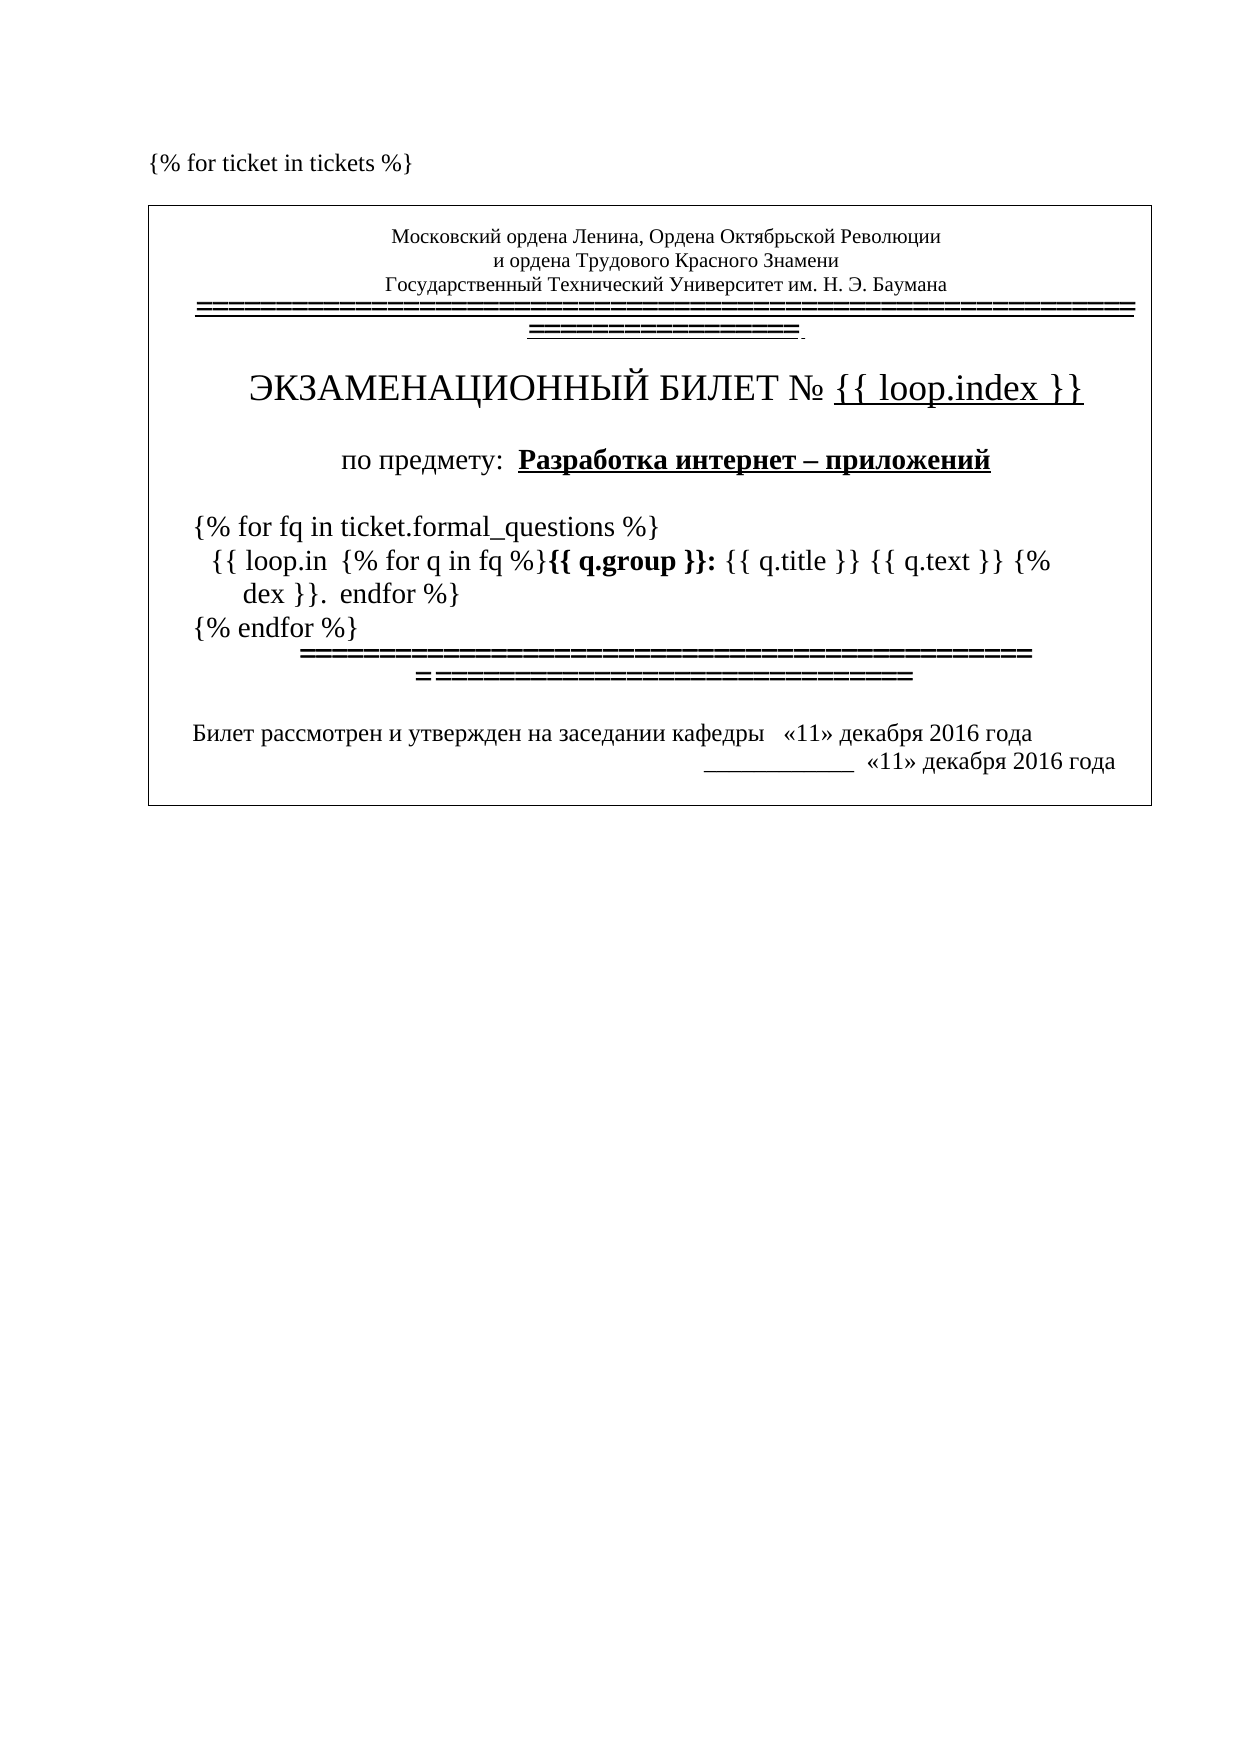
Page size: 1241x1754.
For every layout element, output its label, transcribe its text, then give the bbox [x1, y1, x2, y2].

table_header Московский ордена Ленина, Ордена Октябрьской Революции и ордена Трудового Красного Знамени Государственный Технический Университет им. Н. Э. Баумана ЭКЗАМЕНАЦИОННЫЙ БИЛЕТ № {{ loop.index }} по предмету: Разработка интернет – приложений {% for fq in ticket.formal_questions %} {% endfor %} Билет рассмотрен и утвержден на заседании кафедры «11» декабря 2016 года ____________ «11» декабря 2016 года [149, 206, 1151, 805]
text {% for ticket in tickets %} [148, 148, 1152, 176]
